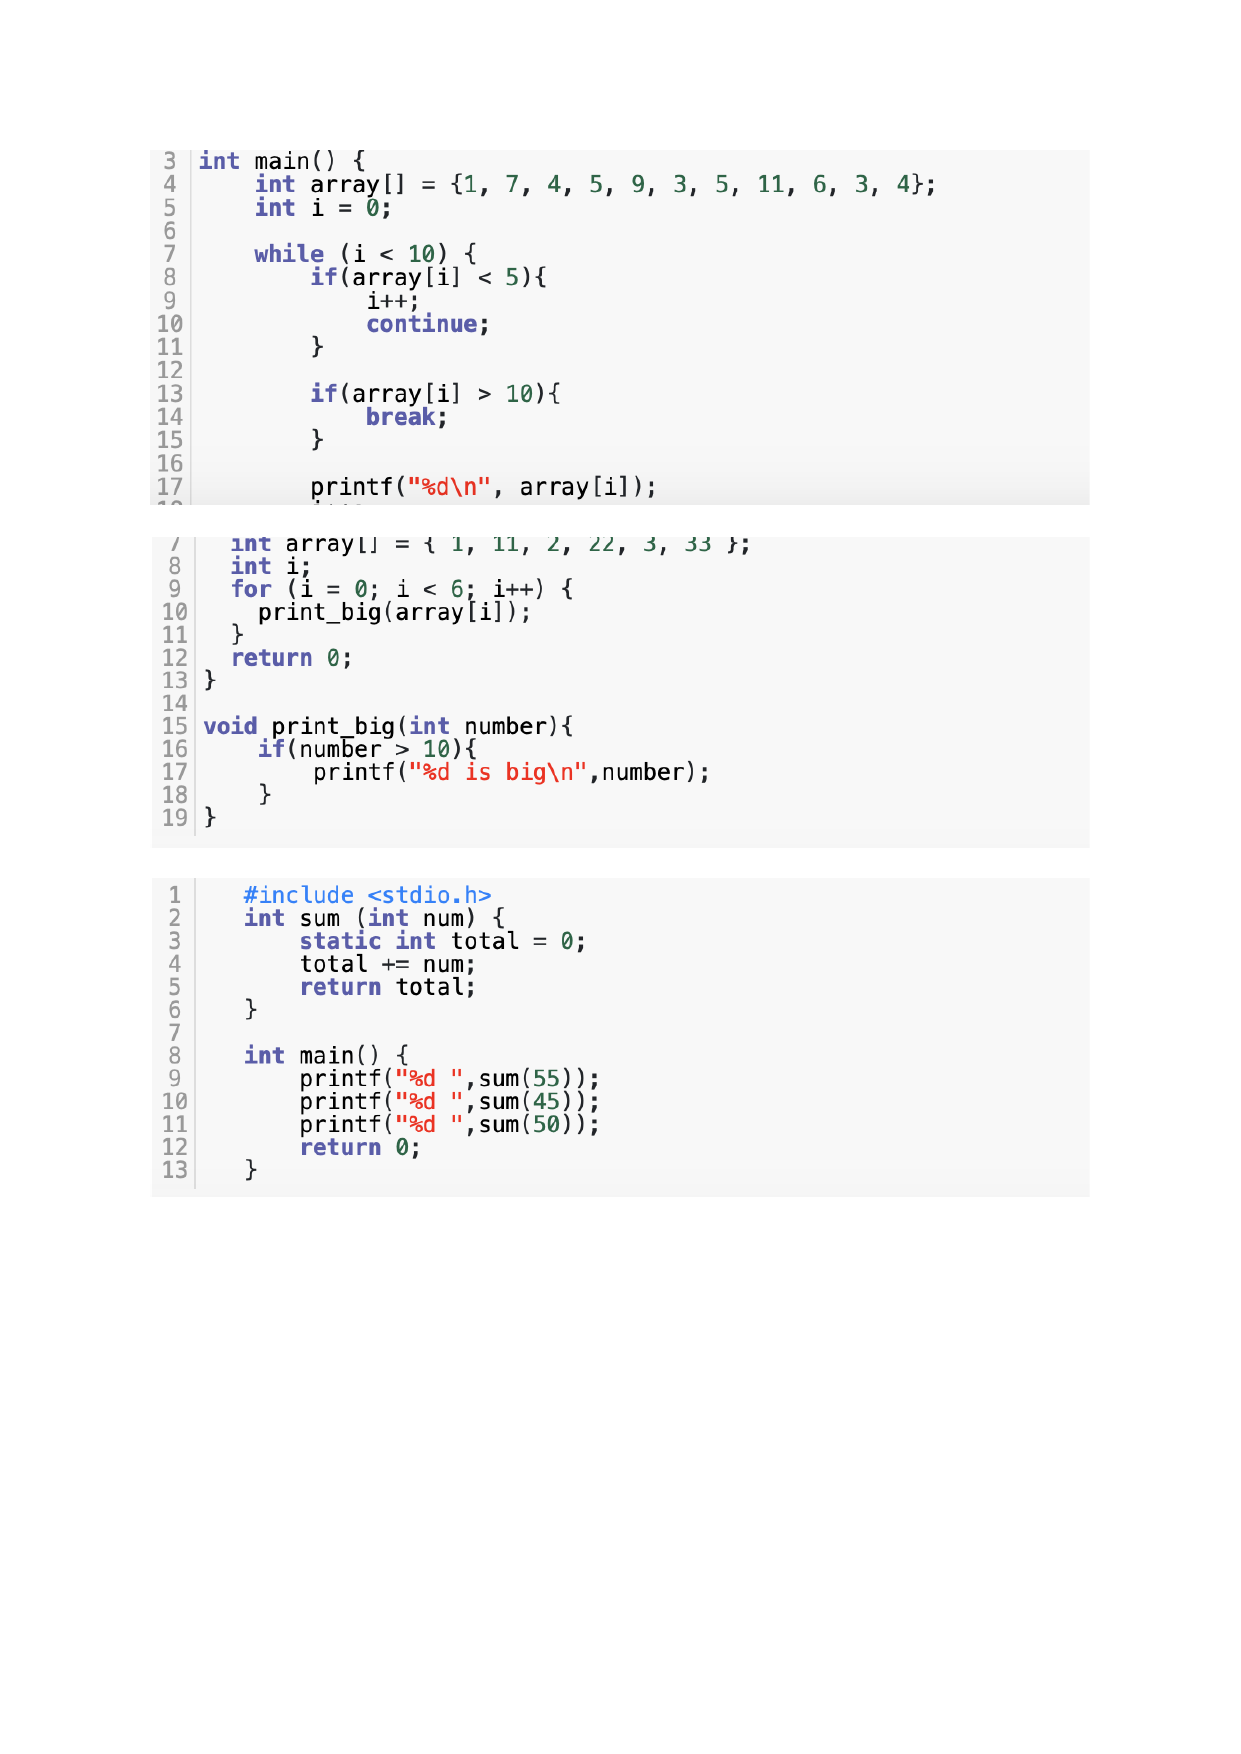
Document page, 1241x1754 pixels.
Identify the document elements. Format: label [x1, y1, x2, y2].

picture [150, 150, 1090, 505]
picture [150, 878, 1090, 1197]
picture [150, 535, 1090, 848]
